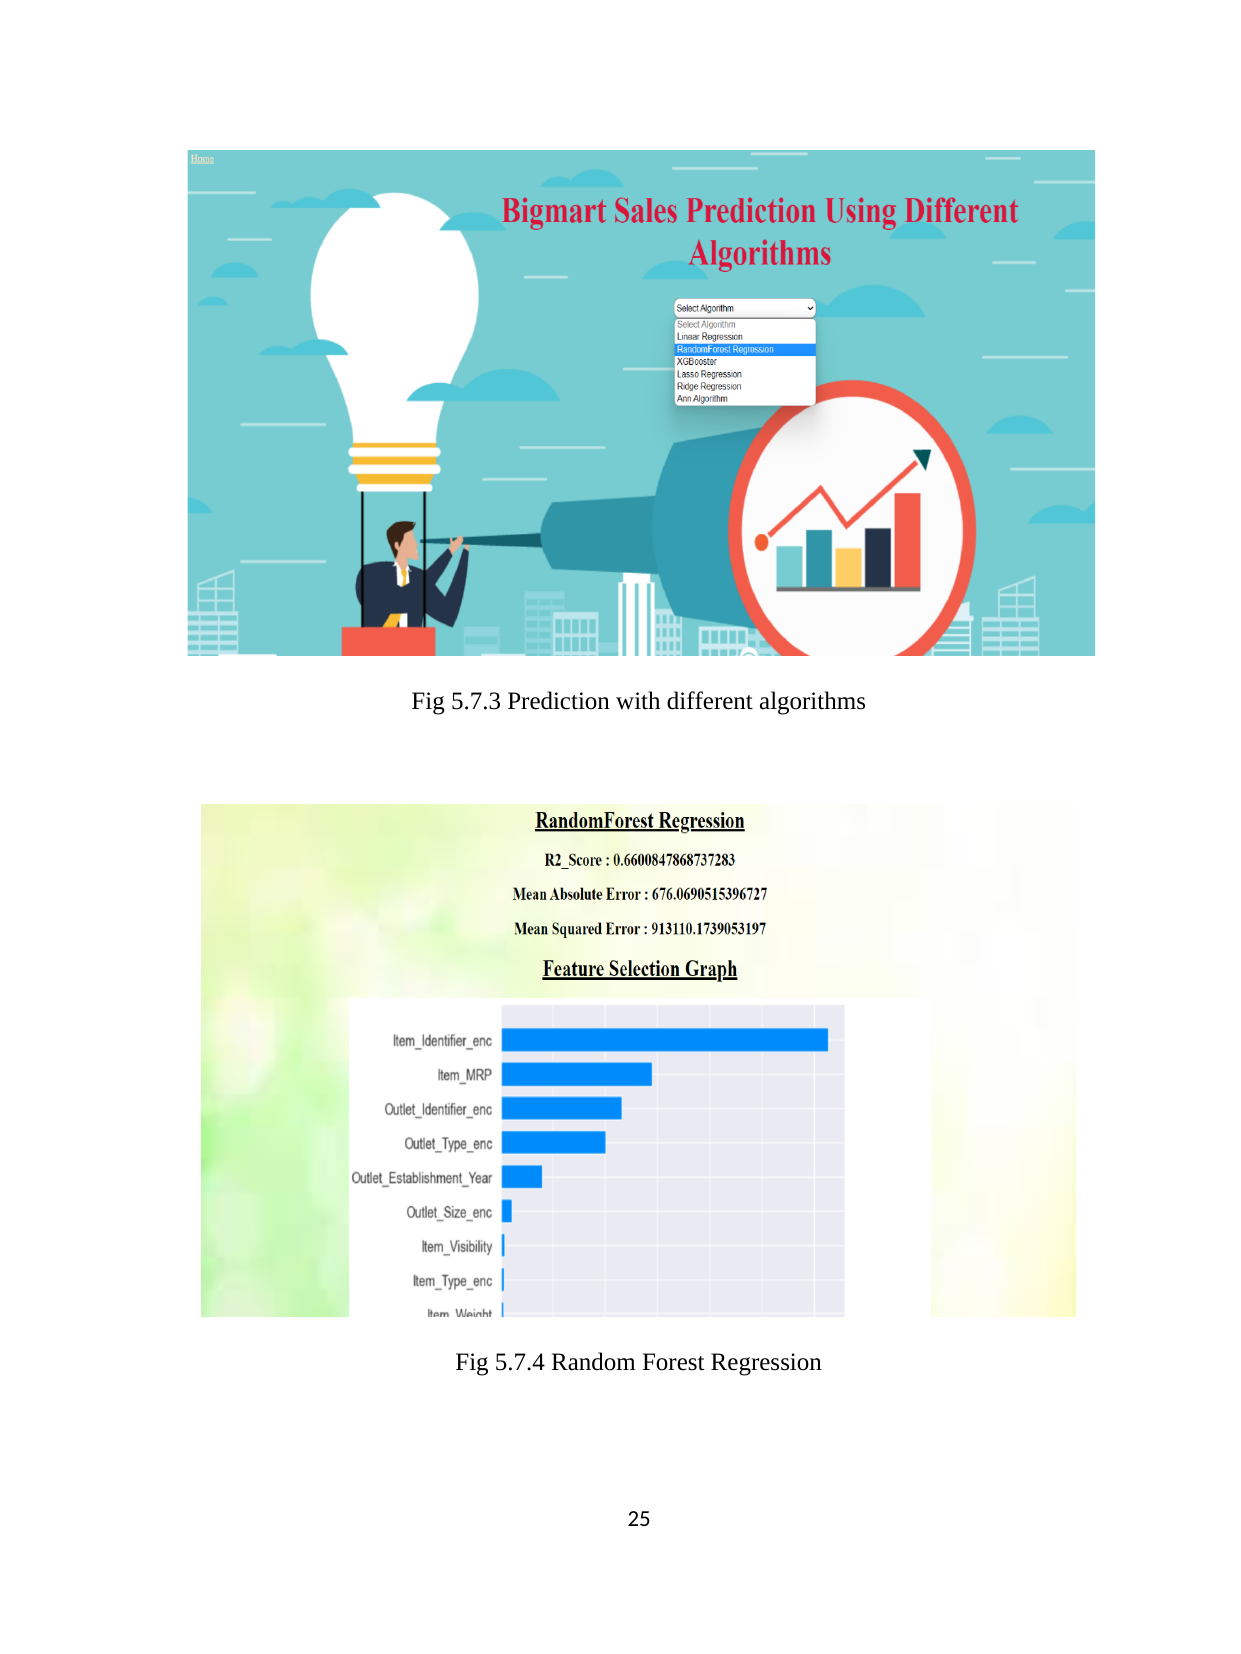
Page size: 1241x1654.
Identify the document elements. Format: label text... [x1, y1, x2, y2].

text Fig 5.7.3 Prediction with different algorithms [187, 686, 1089, 715]
picture [201, 804, 1077, 1317]
text Fig 5.7.4 Random Forest Regression [187, 1347, 1089, 1376]
picture [187, 150, 1096, 656]
